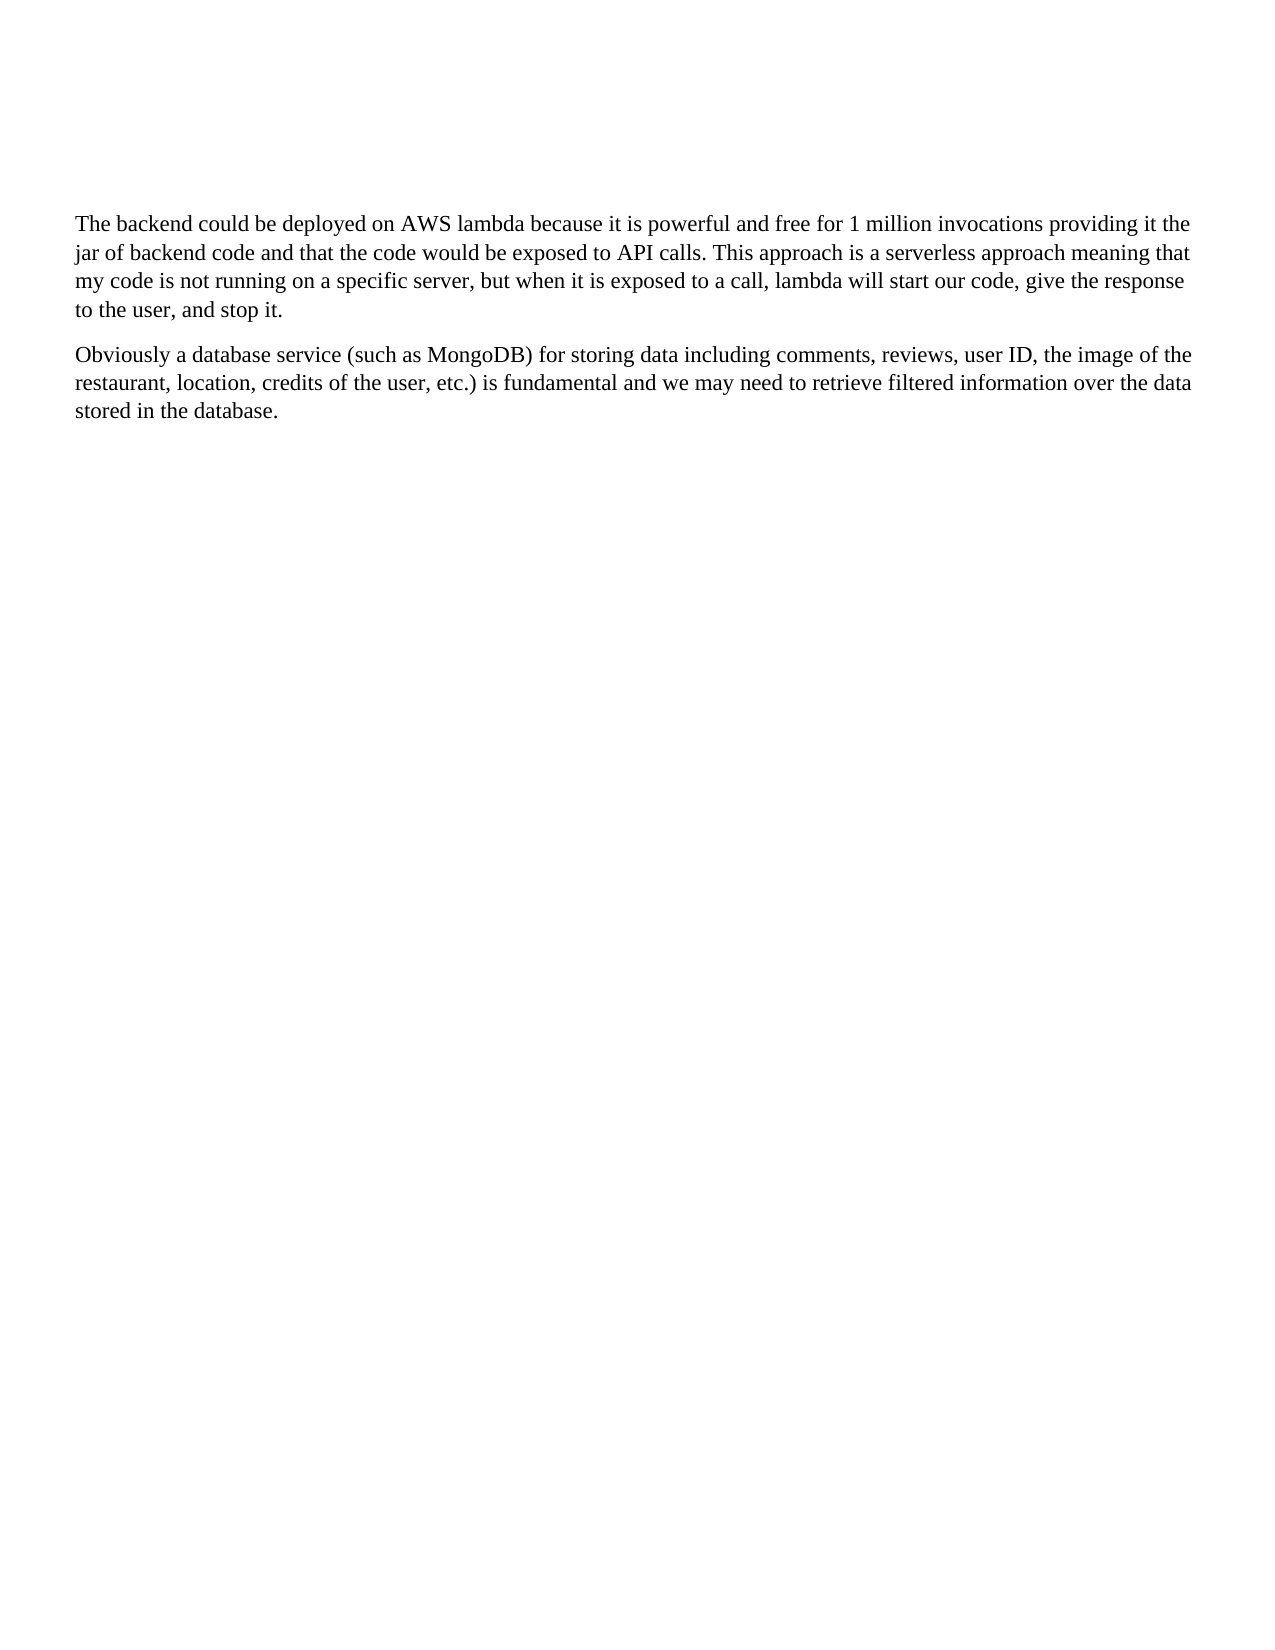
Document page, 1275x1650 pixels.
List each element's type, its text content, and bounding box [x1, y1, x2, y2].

text The backend could be deployed on AWS lambda because it is powerful and free for 1 million invocations providing it the jar of backend code and that the code would be exposed to API calls. This approach is a serverless approach meaning that my code is not running on a specific server, but when it is exposed to a call, lambda will start our code, give the response to the user, and stop it. [75, 210, 1200, 322]
text Obviously a database service (such as MongoDB) for storing data including comments, reviews, user ID, the image of the restaurant, location, credits of the user, etc.) is fundamental and we may need to retrieve filtered information over the data stored in the database. [75, 341, 1200, 424]
